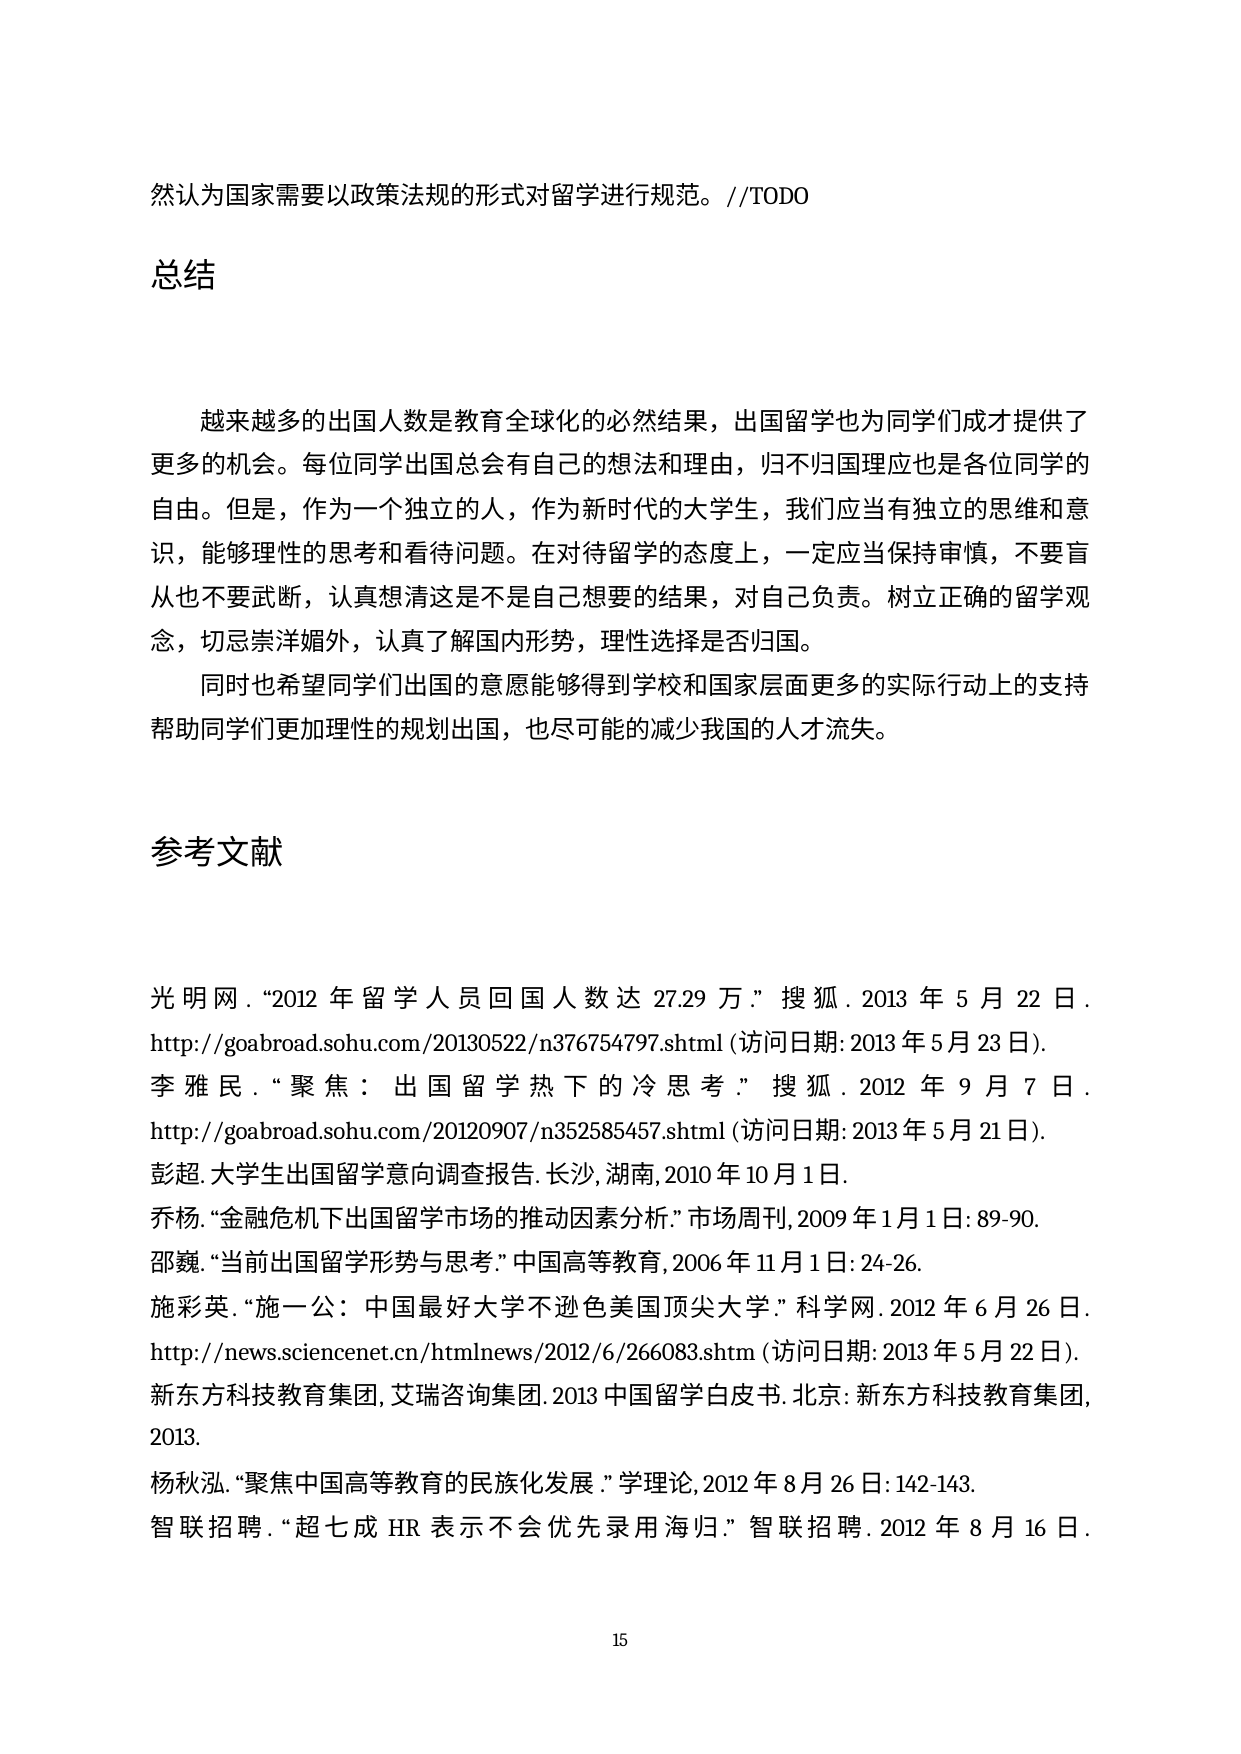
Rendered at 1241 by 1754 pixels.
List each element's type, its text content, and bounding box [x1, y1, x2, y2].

text 虽然我们看到国家在政策方面有意无意的渗透了对于当今出国热的关切，但我依然认为国家需要以政策法规的形式对留学进行规范。//TODO [150, 172, 1090, 216]
text 同时也希望同学们出国的意愿能够得到学校和国家层面更多的实际行动上的支持，帮助同学们更加理性的规划出国，也尽可能的减少我国的人才流失。 [150, 661, 1090, 749]
text 越来越多的出国人数是教育全球化的必然结果，出国留学也为同学们成才提供了更多的机会。每位同学出国总会有自己的想法和理由，归不归国理应也是各位同学的自由。但是，作为一个独立的人，作为新时代的大学生，我们应当有独立的思维和意识，能够理性的思考和看待问题。在对待留学的态度上，一定应当保持审慎，不要盲从也不要武断，认真想清这是不是自己想要的结果，对自己负责。树立正确的留学观念，切忌崇洋媚外，认真了解国内形势，理性选择是否归国。 [150, 397, 1090, 661]
subtitle 总结 [150, 228, 1090, 317]
